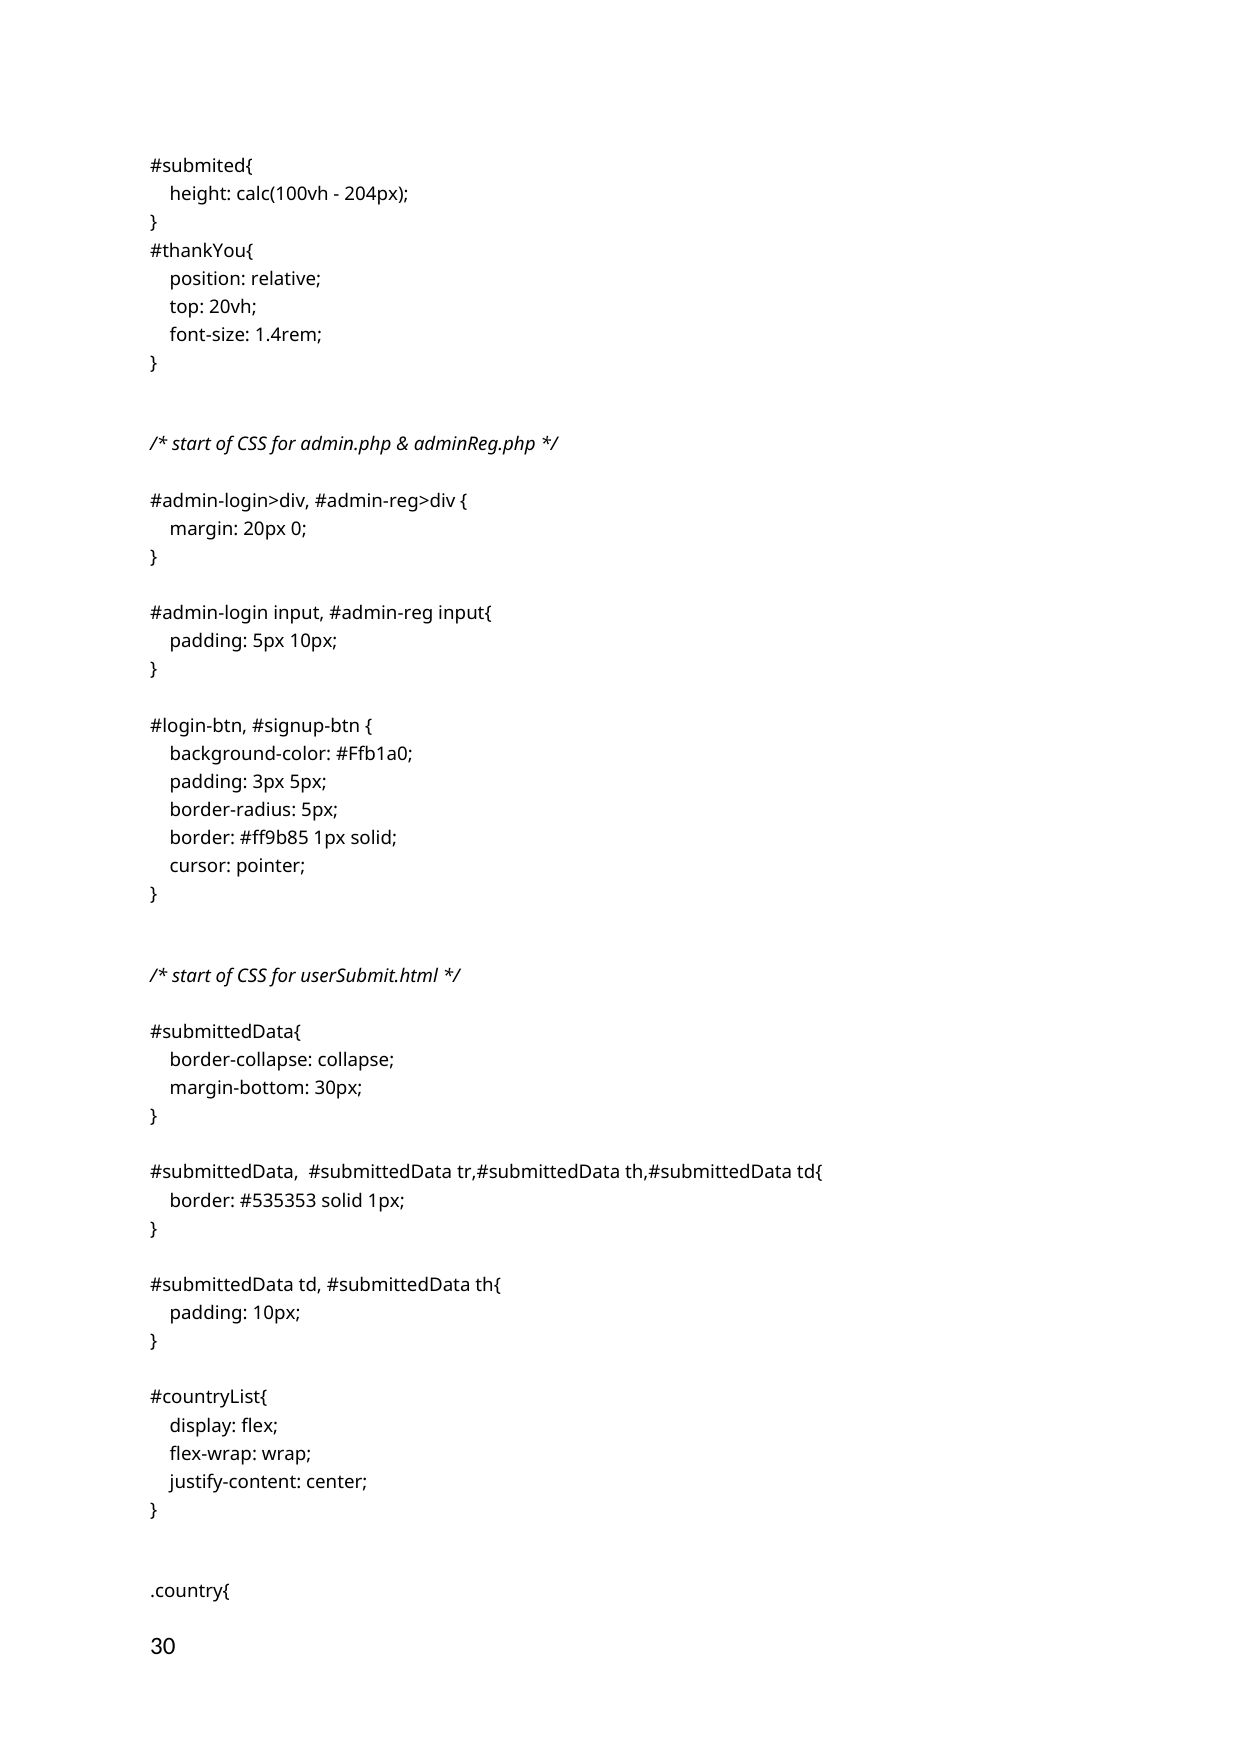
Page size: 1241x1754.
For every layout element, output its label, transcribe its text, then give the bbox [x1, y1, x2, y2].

text /* start of CSS for userSubmit.html */ [150, 959, 1090, 987]
text padding: 5px 10px; [150, 625, 1090, 653]
text } [150, 1494, 1090, 1522]
text position: relative; [150, 262, 1090, 291]
text #submittedData, #submittedData tr,#submittedData th,#submittedData td{ [150, 1156, 1090, 1184]
text } [150, 541, 1090, 569]
text background-color: #Ffb1a0; [150, 737, 1090, 766]
text height: calc(100vh - 204px); [150, 178, 1090, 206]
text } [150, 206, 1090, 234]
text #admin-login>div, #admin-reg>div { [150, 484, 1090, 512]
text } [150, 1325, 1090, 1353]
text #thankYou{ [150, 234, 1090, 262]
text border-collapse: collapse; [150, 1044, 1090, 1072]
text padding: 3px 5px; [150, 766, 1090, 794]
text } [150, 347, 1090, 375]
text top: 20vh; [150, 291, 1090, 319]
text /* start of CSS for admin.php & adminReg.php */ [150, 428, 1090, 456]
text display: flex; [150, 1409, 1090, 1437]
text #countryList{ [150, 1381, 1090, 1409]
text margin-bottom: 30px; [150, 1072, 1090, 1100]
text flex-wrap: wrap; [150, 1437, 1090, 1466]
text font-size: 1.4rem; [150, 319, 1090, 347]
text #submittedData{ [150, 1016, 1090, 1044]
text } [150, 653, 1090, 681]
text #submited{ [150, 150, 1090, 178]
text cursor: pointer; [150, 850, 1090, 878]
text padding: 10px; [150, 1297, 1090, 1325]
text #submittedData td, #submittedData th{ [150, 1269, 1090, 1297]
text justify-content: center; [150, 1466, 1090, 1494]
text margin: 20px 0; [150, 512, 1090, 541]
text } [150, 878, 1090, 906]
text } [150, 1212, 1090, 1241]
text border-radius: 5px; [150, 794, 1090, 822]
text border: #ff9b85 1px solid; [150, 822, 1090, 850]
text } [150, 1100, 1090, 1128]
text #admin-login input, #admin-reg input{ [150, 597, 1090, 625]
text #login-btn, #signup-btn { [150, 709, 1090, 737]
text .country{ [150, 1575, 1090, 1603]
text border: #535353 solid 1px; [150, 1184, 1090, 1212]
